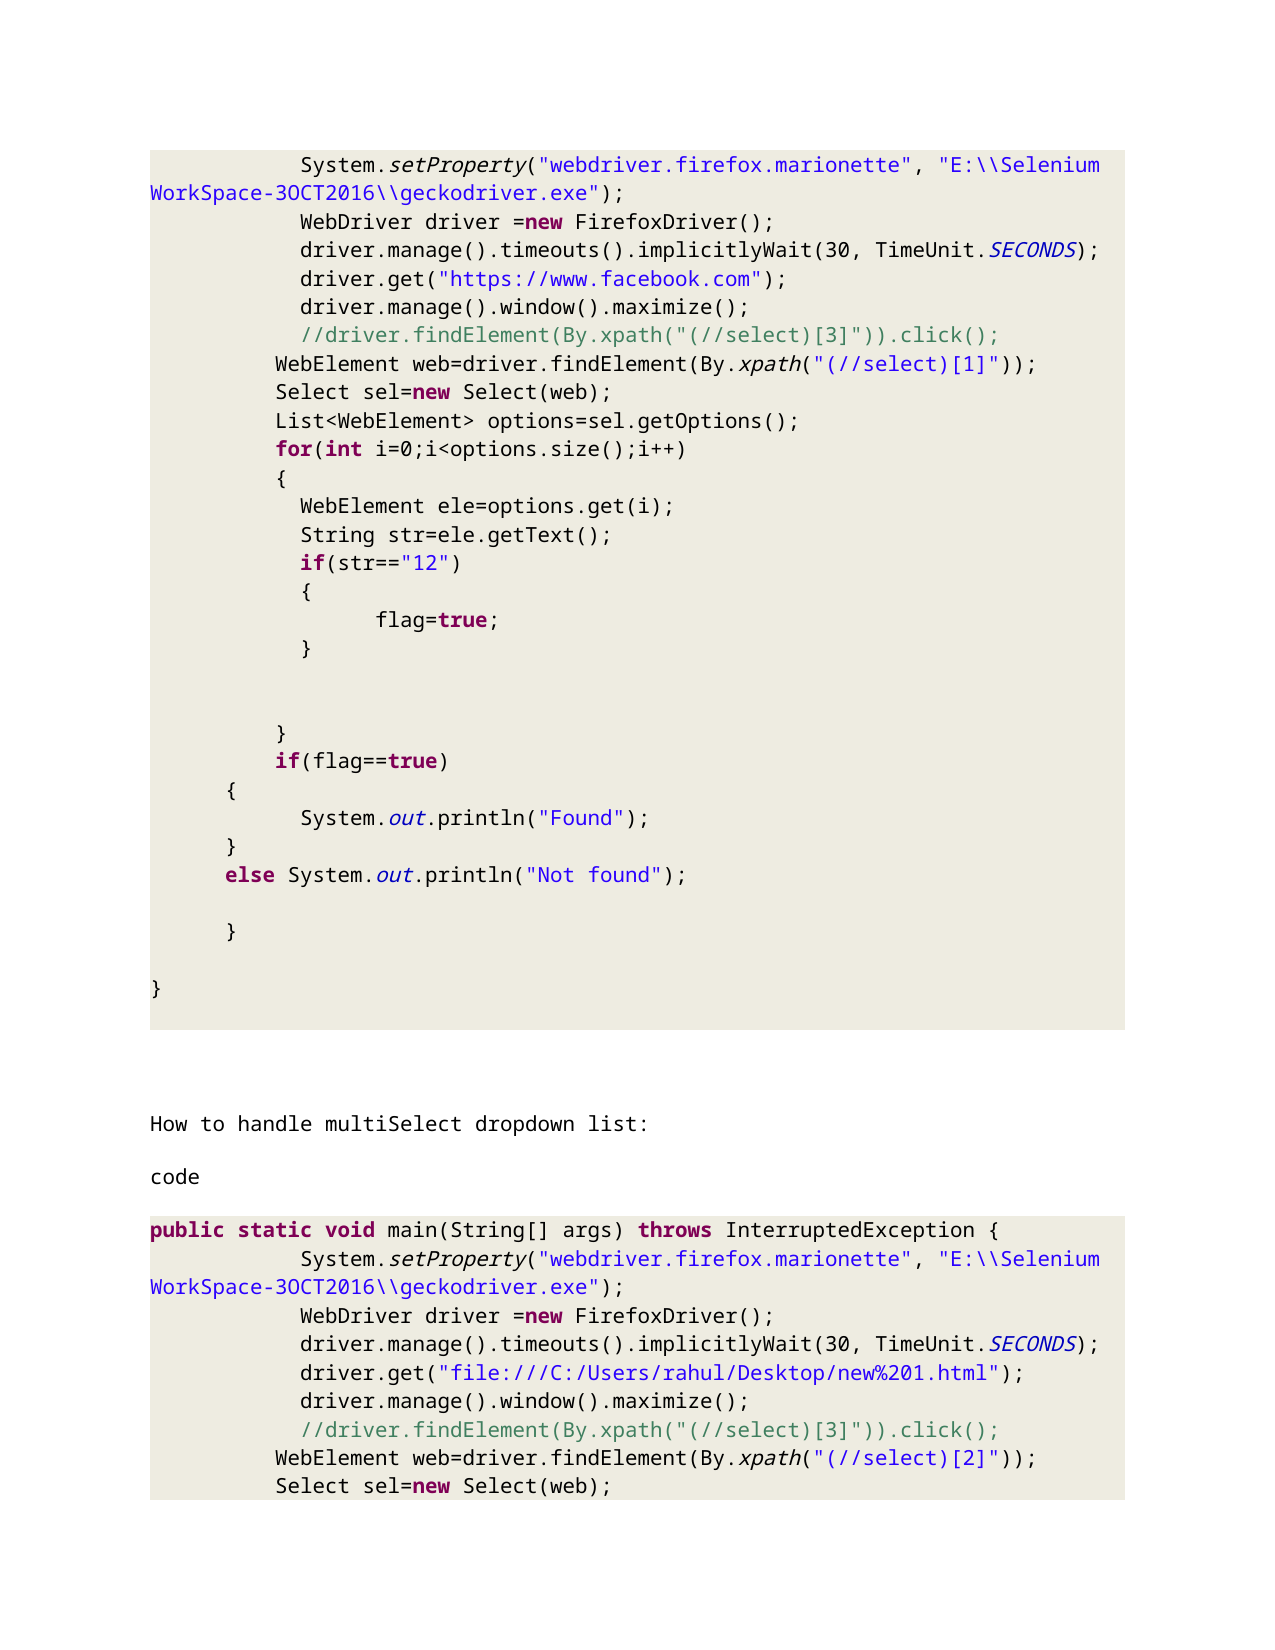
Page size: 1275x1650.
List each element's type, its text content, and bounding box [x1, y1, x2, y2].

text } [150, 718, 1125, 746]
text if(str=="12") [150, 548, 1125, 577]
text //driver.findElement(By.xpath("(//select)[3]")).click(); [150, 1415, 1125, 1443]
text System.setProperty("webdriver.firefox.marionette", "E:\\Selenium WorkSpace-3OCT2016\\geckodriver.exe"); [150, 150, 1125, 207]
text WebDriver driver =new FirefoxDriver(); [150, 207, 1125, 235]
text driver.get("file:///C:/Users/rahul/Desktop/new%201.html"); [150, 1358, 1125, 1386]
text System.setProperty("webdriver.firefox.marionette", "E:\\Selenium WorkSpace-3OCT2016\\geckodriver.exe"); [150, 1244, 1125, 1301]
text } [150, 832, 1125, 860]
text List<WebElement> options=sel.getOptions(); [150, 406, 1125, 434]
text //driver.findElement(By.xpath("(//select)[3]")).click(); [150, 321, 1125, 349]
text driver.get("https://www.facebook.com"); [150, 264, 1125, 292]
text public static void main(String[] args) throws InterruptedException { [150, 1216, 1125, 1244]
text Select sel=new Select(web); [150, 1472, 1125, 1500]
text code [150, 1162, 1125, 1191]
text driver.manage().window().maximize(); [150, 1386, 1125, 1415]
text Select sel=new Select(web); [150, 377, 1125, 406]
text } [150, 917, 1125, 945]
text WebDriver driver =new FirefoxDriver(); [150, 1301, 1125, 1329]
text WebElement ele=options.get(i); [150, 491, 1125, 520]
text driver.manage().timeouts().implicitlyWait(30, TimeUnit.SECONDS); [150, 1329, 1125, 1358]
text { [150, 775, 1125, 803]
text driver.manage().timeouts().implicitlyWait(30, TimeUnit.SECONDS); [150, 235, 1125, 264]
text System.out.println("Found"); [150, 803, 1125, 832]
text } [150, 973, 1125, 1002]
text { [150, 463, 1125, 491]
text else System.out.println("Not found"); [150, 860, 1125, 888]
text } [150, 633, 1125, 662]
text String str=ele.getText(); [150, 520, 1125, 548]
text flag=true; [150, 605, 1125, 633]
text WebElement web=driver.findElement(By.xpath("(//select)[2]")); [150, 1443, 1125, 1472]
text for(int i=0;i<options.size();i++) [150, 434, 1125, 463]
text How to handle multiSelect dropdown list: [150, 1109, 1125, 1137]
text if(flag==true) [150, 746, 1125, 775]
text WebElement web=driver.findElement(By.xpath("(//select)[1]")); [150, 349, 1125, 377]
text { [150, 577, 1125, 605]
text driver.manage().window().maximize(); [150, 292, 1125, 321]
